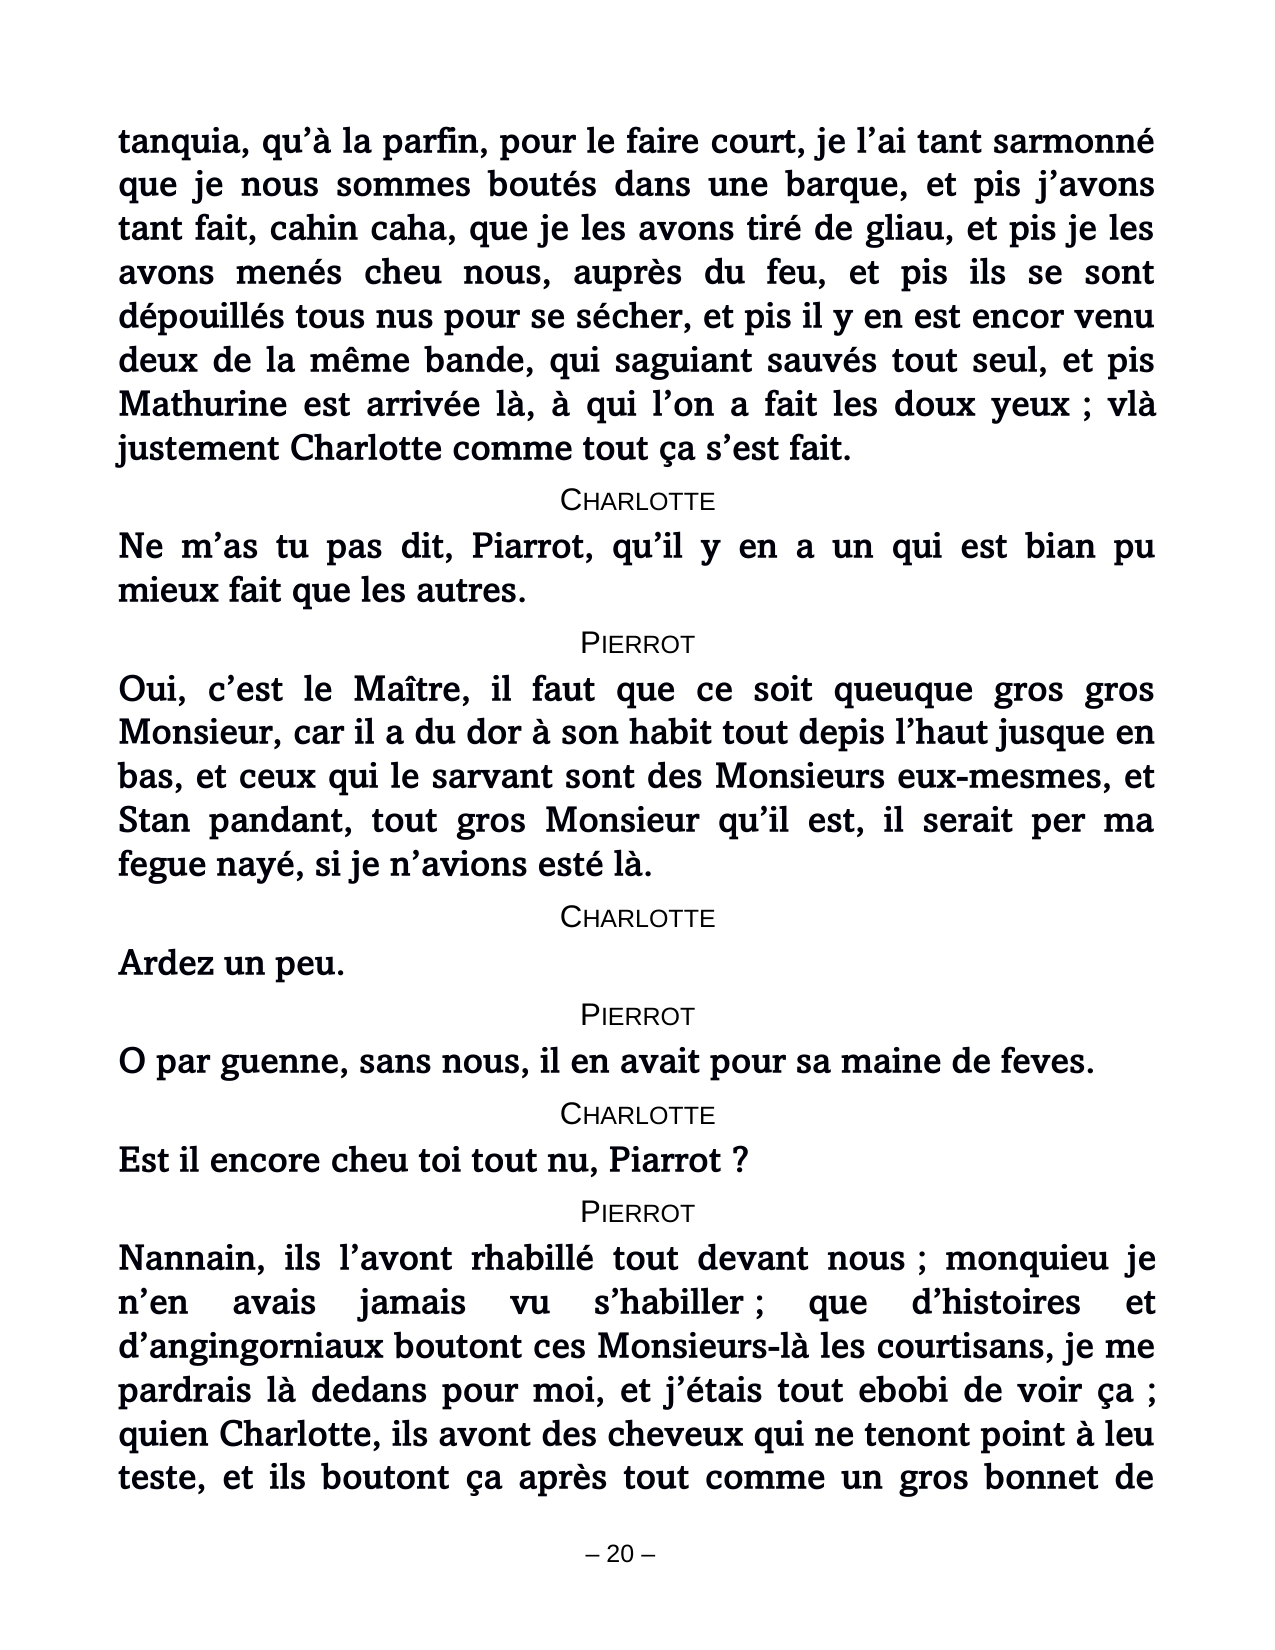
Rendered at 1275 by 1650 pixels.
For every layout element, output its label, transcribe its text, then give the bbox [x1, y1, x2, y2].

text Oui, c’est le Maître, il faut que ce soit queuque gros gros Monsieur, car il a du dor à son habit tout depis l’haut jusque en bas, et ceux qui le sarvant sont des Monsieurs eux-mesmes, et Stan pandant, tout gros Monsieur qu’il est, il serait per ma fegue nayé, si je n’avions esté là. [118, 666, 1157, 885]
text Charlotte [118, 481, 1157, 517]
text Pierrot [118, 1193, 1157, 1229]
text Charlotte [118, 898, 1157, 934]
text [118, 118, 1157, 469]
text Est il encore cheu toi tout nu, Piarrot ? [118, 1137, 1157, 1181]
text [118, 1236, 1157, 1499]
text O par guenne, sans nous, il en avait pour sa maine de feves. [118, 1038, 1157, 1082]
text Pierrot [118, 996, 1157, 1032]
text Pierrot [118, 624, 1157, 660]
text Ardez un peu. [118, 940, 1157, 984]
text Ne m’as tu pas dit, Piarrot, qu’il y en a un qui est bian pu mieux fait que les autres. [118, 524, 1157, 611]
text Charlotte [118, 1095, 1157, 1131]
